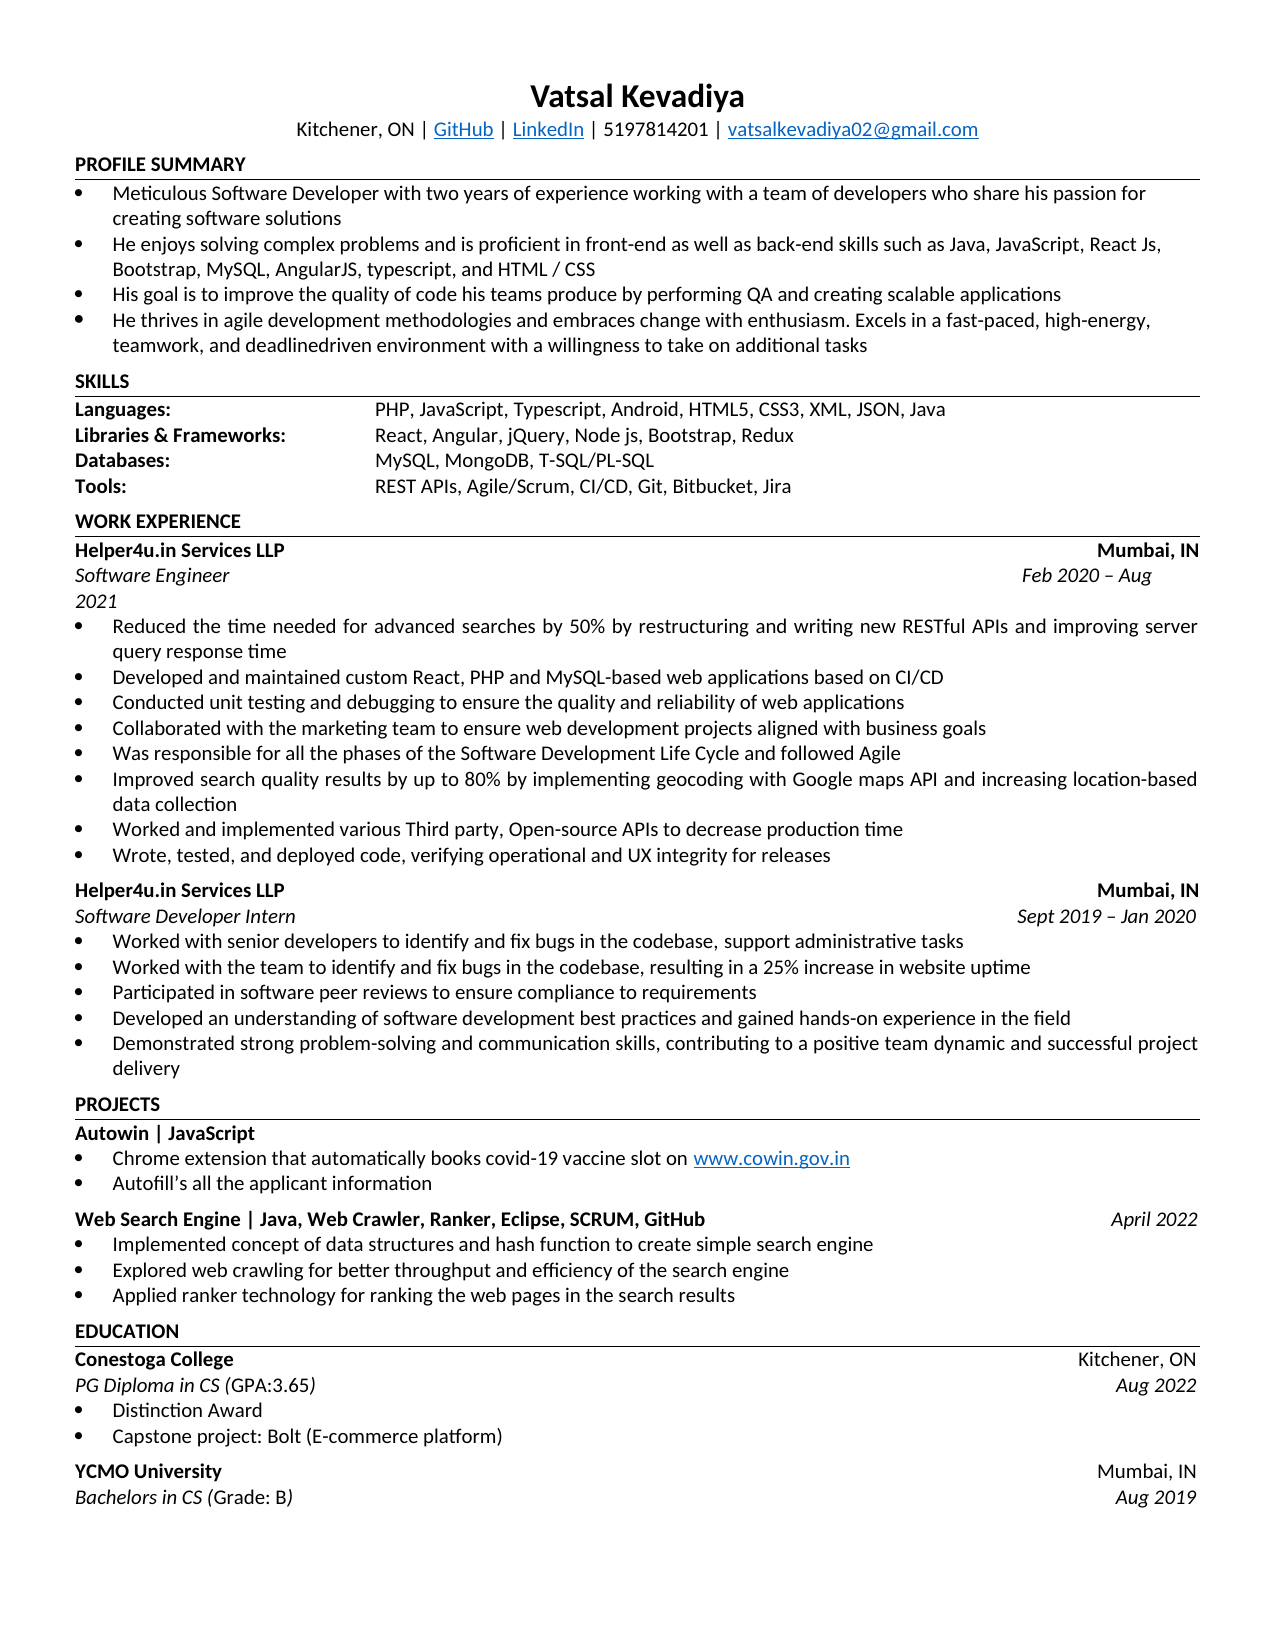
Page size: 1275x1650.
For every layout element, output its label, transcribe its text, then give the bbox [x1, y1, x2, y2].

list Developed and maintained custom React, PHP and MySQL-based web applications based on CI/CD [75, 664, 1200, 689]
text PROJECTS [75, 1091, 1200, 1119]
text Databases: MySQL, MongoDB, T-SQL/PL-SQL [75, 447, 1200, 473]
list Conducted unit testing and debugging to ensure the quality and reliability of web applications [75, 689, 1200, 715]
text Web Search Engine | Java, Web Crawler, Ranker, Eclipse, SCRUM, GitHub April 2022 [75, 1206, 1200, 1232]
list Distinction Award [75, 1397, 1200, 1423]
text Languages: PHP, JavaScript, Typescript, Android, HTML5, CSS3, XML, JSON, Java [75, 397, 1200, 422]
text Software Engineer Feb 2020 – Aug 2021 [75, 562, 1200, 613]
text PG Diploma in CS (GPA:3.65) Aug 2022 [75, 1372, 1200, 1397]
list Developed an understanding of software development best practices and gained hands-on experience in the field [75, 1005, 1200, 1030]
text SKILLS [75, 368, 1200, 396]
list Was responsible for all the phases of the Software Development Life Cycle and followed Agile [75, 740, 1200, 766]
text Software Developer Intern Sept 2019 – Jan 2020 [75, 903, 1200, 928]
text YCMO University Mumbai, IN [75, 1458, 1200, 1484]
list Autofill’s all the applicant information [75, 1171, 1200, 1196]
text Kitchener, ON | GitHub | LinkedIn | 5197814201 | vatsalkevadiya02@gmail.com [75, 116, 1200, 141]
text Helper4u.in Services LLP Mumbai, IN [75, 537, 1200, 562]
text WORK EXPERIENCE [75, 508, 1200, 536]
list He enjoys solving complex problems and is proficient in front-end as well as back-end skills such as Java, JavaScript, React Js, Bootstrap, MySQL, AngularJS, typescript, and HTML / CSS [75, 231, 1200, 282]
list Wrote, tested, and deployed code, verifying operational and UX integrity for releases [75, 842, 1200, 867]
list Worked with the team to identify and fix bugs in the codebase, resulting in a 25% increase in website uptime [75, 954, 1200, 979]
list His goal is to improve the quality of code his teams produce by performing QA and creating scalable applications [75, 282, 1200, 307]
list Capstone project: Bolt (E-commerce platform) [75, 1423, 1200, 1448]
list Demonstrated strong problem-solving and communication skills, contributing to a positive team dynamic and successful project delivery [75, 1030, 1200, 1081]
text Conestoga College Kitchener, ON [75, 1347, 1200, 1372]
text Bachelors in CS (Grade: B) Aug 2019 [75, 1484, 1200, 1509]
text Libraries & Frameworks: React, Angular, jQuery, Node js, Bootstrap, Redux [75, 422, 1200, 447]
list Explored web crawling for better throughput and efficiency of the search engine [75, 1257, 1200, 1282]
list Reduced the time needed for advanced searches by 50% by restructuring and writing new RESTful APIs and improving server query response time [75, 613, 1200, 664]
text Vatsal Kevadiya [75, 75, 1200, 116]
text Autowin | JavaScript [75, 1120, 1200, 1145]
list He thrives in agile development methodologies and embraces change with enthusiasm. Excels in a fast-paced, high-energy, teamwork, and deadlinedriven environment with a willingness to take on additional tasks [75, 307, 1200, 358]
list Worked and implemented various Third party, Open-source APIs to decrease production time [75, 817, 1200, 842]
text Tools: REST APIs, Agile/Scrum, CI/CD, Git, Bitbucket, Jira [75, 473, 1200, 498]
list Collaborated with the marketing team to ensure web development projects aligned with business goals [75, 715, 1200, 740]
list Implemented concept of data structures and hash function to create simple search engine [75, 1232, 1200, 1257]
list Worked with senior developers to identify and fix bugs in the codebase, support administrative tasks [75, 928, 1200, 954]
text Helper4u.in Services LLP Mumbai, IN [75, 878, 1200, 903]
text EDUCATION [75, 1318, 1200, 1346]
list Improved search quality results by up to 80% by implementing geocoding with Google maps API and increasing location-based data collection [75, 766, 1200, 817]
text PROFILE SUMMARY [75, 151, 1200, 179]
list Meticulous Software Developer with two years of experience working with a team of developers who share his passion for creating software solutions [75, 180, 1200, 231]
list Applied ranker technology for ranking the web pages in the search results [75, 1282, 1200, 1308]
list Participated in software peer reviews to ensure compliance to requirements [75, 979, 1200, 1005]
list Chrome extension that automatically books covid-19 vaccine slot on www.cowin.gov.in [75, 1145, 1200, 1171]
